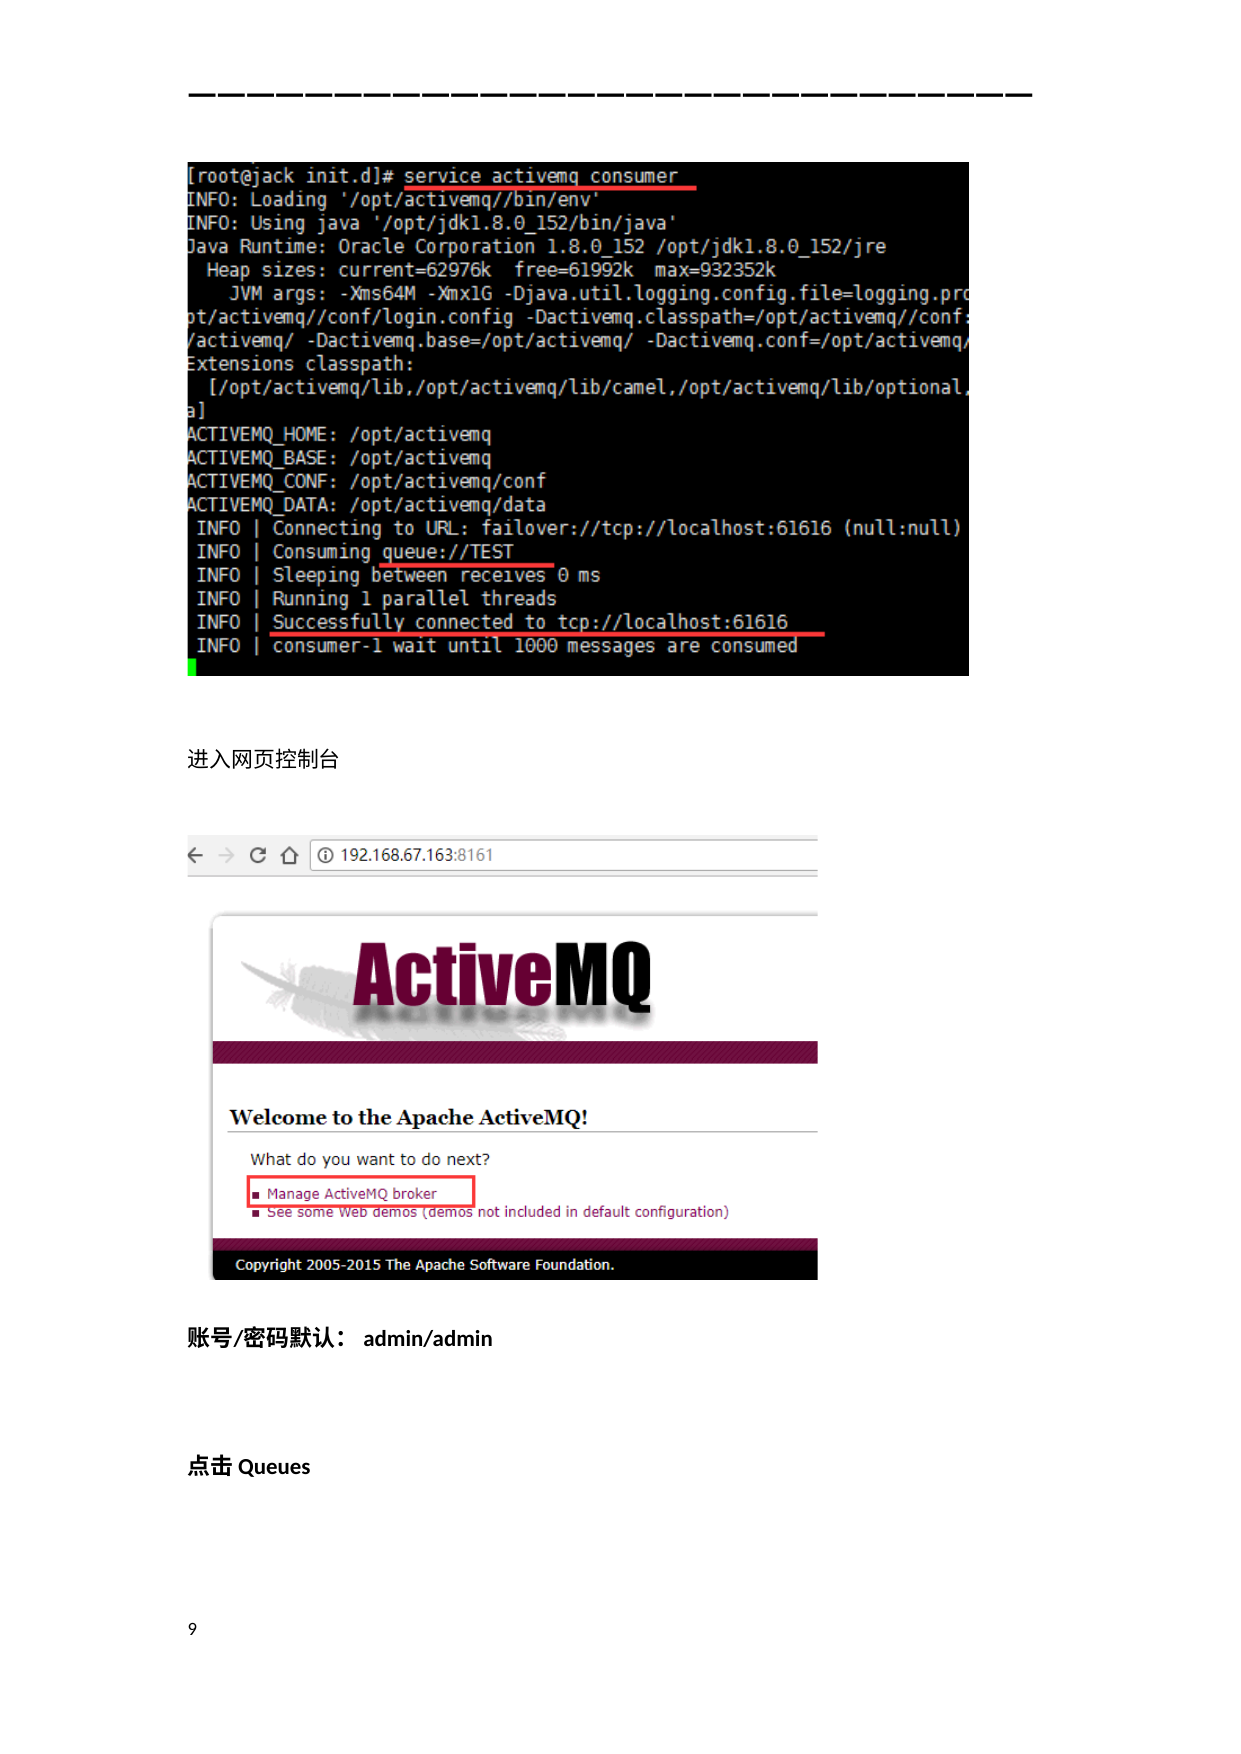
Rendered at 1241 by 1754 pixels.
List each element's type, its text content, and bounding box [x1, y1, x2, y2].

picture [187, 835, 818, 1280]
text 点击Queues [187, 1432, 1053, 1497]
text 进入网页控制台 [187, 741, 1053, 774]
text 账号/密码默认： admin/admin [187, 1304, 1053, 1369]
picture [187, 162, 969, 676]
